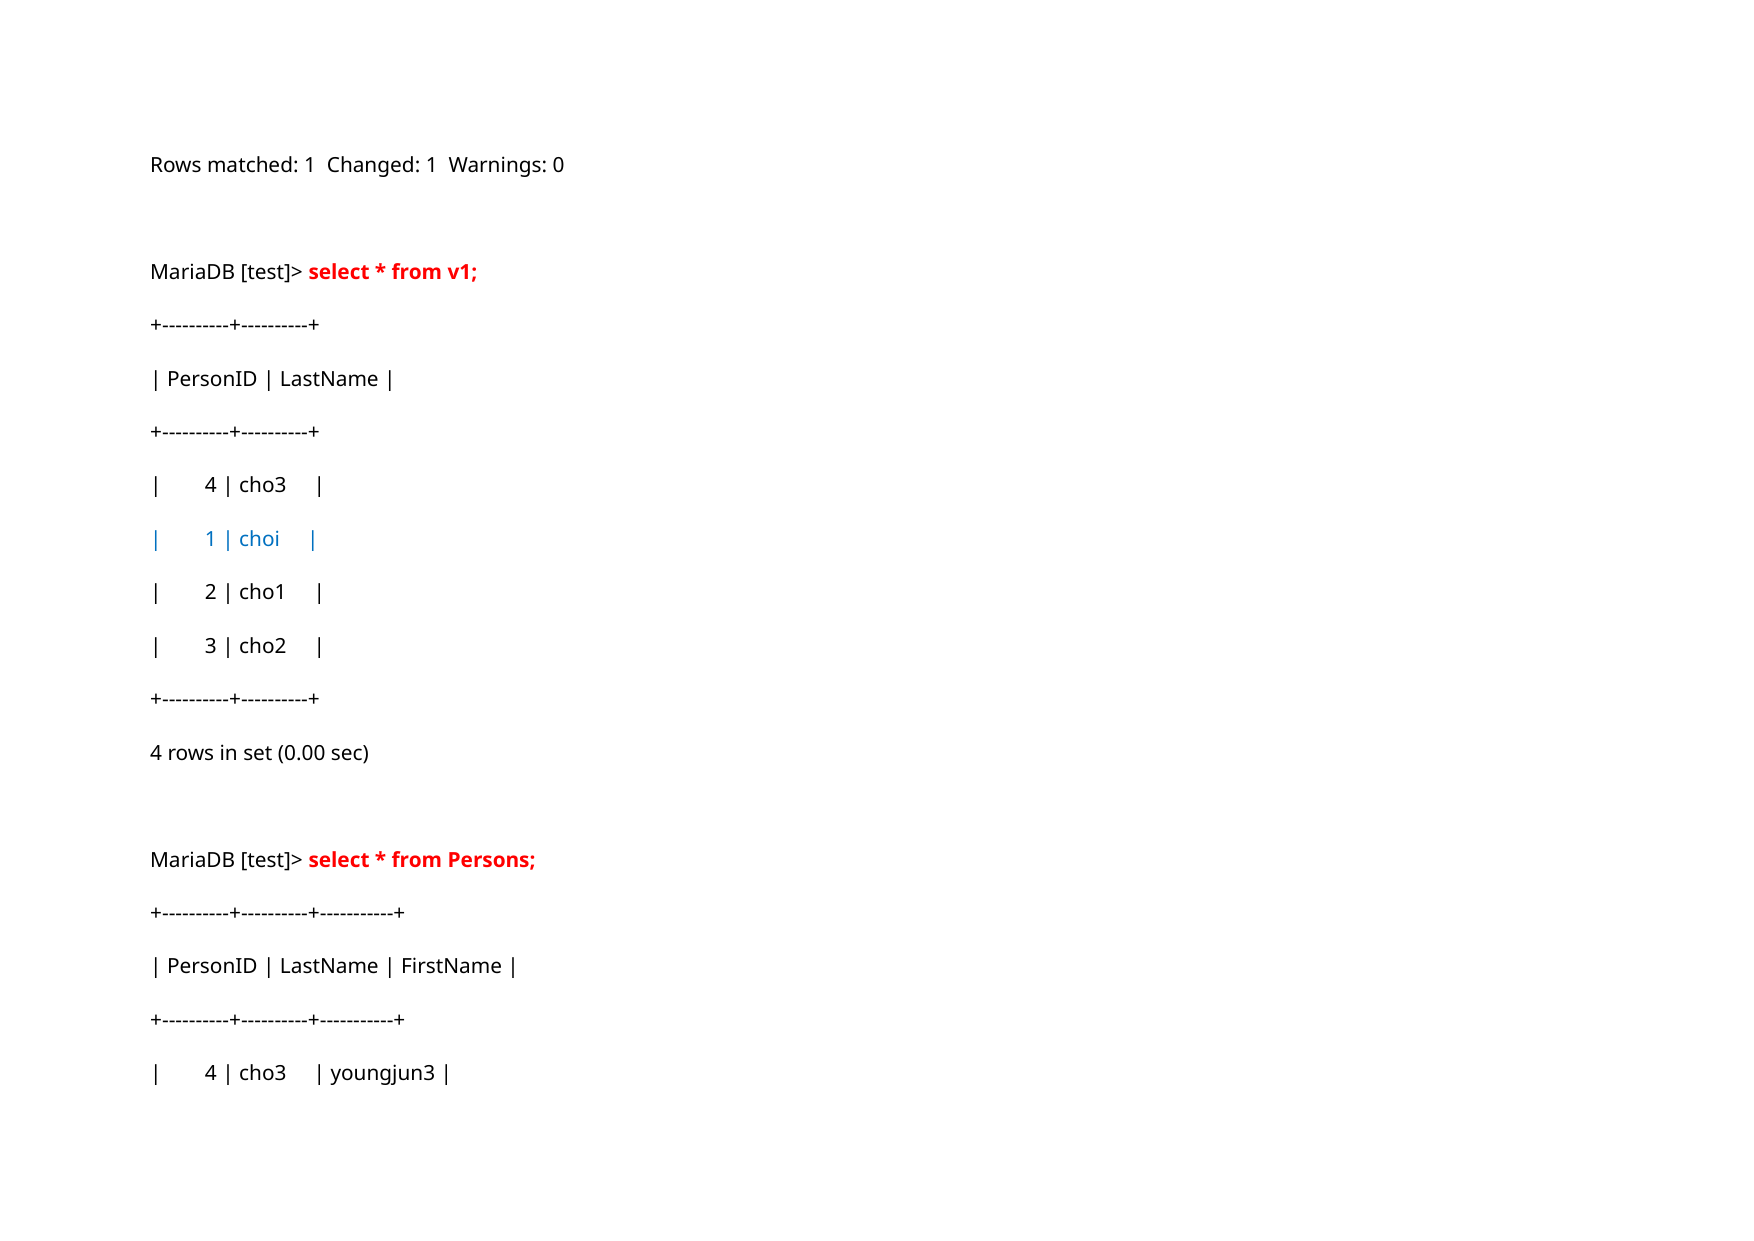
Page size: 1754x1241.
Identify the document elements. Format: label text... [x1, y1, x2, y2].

text | 2 | cho1 | [150, 577, 1577, 606]
text 4 rows in set (0.00 sec) [150, 738, 1577, 766]
text MariaDB [test]> select * from v1; [150, 257, 1577, 285]
text | 4 | cho3 | [150, 471, 1577, 499]
text +----------+----------+-----------+ [150, 898, 1577, 927]
text Rows matched: 1 Changed: 1 Warnings: 0 [150, 150, 1577, 178]
text +----------+----------+ [150, 684, 1577, 713]
text +----------+----------+ [150, 417, 1577, 446]
text | 3 | cho2 | [150, 631, 1577, 659]
text | 4 | cho3 | youngjun3 | [150, 1058, 1577, 1087]
text | PersonID | LastName | FirstName | [150, 952, 1577, 980]
text +----------+----------+ [150, 310, 1577, 339]
text +----------+----------+-----------+ [150, 1005, 1577, 1033]
text MariaDB [test]> select * from Persons; [150, 845, 1577, 873]
text | PersonID | LastName | [150, 364, 1577, 392]
text | 1 | choi | [150, 524, 1577, 552]
